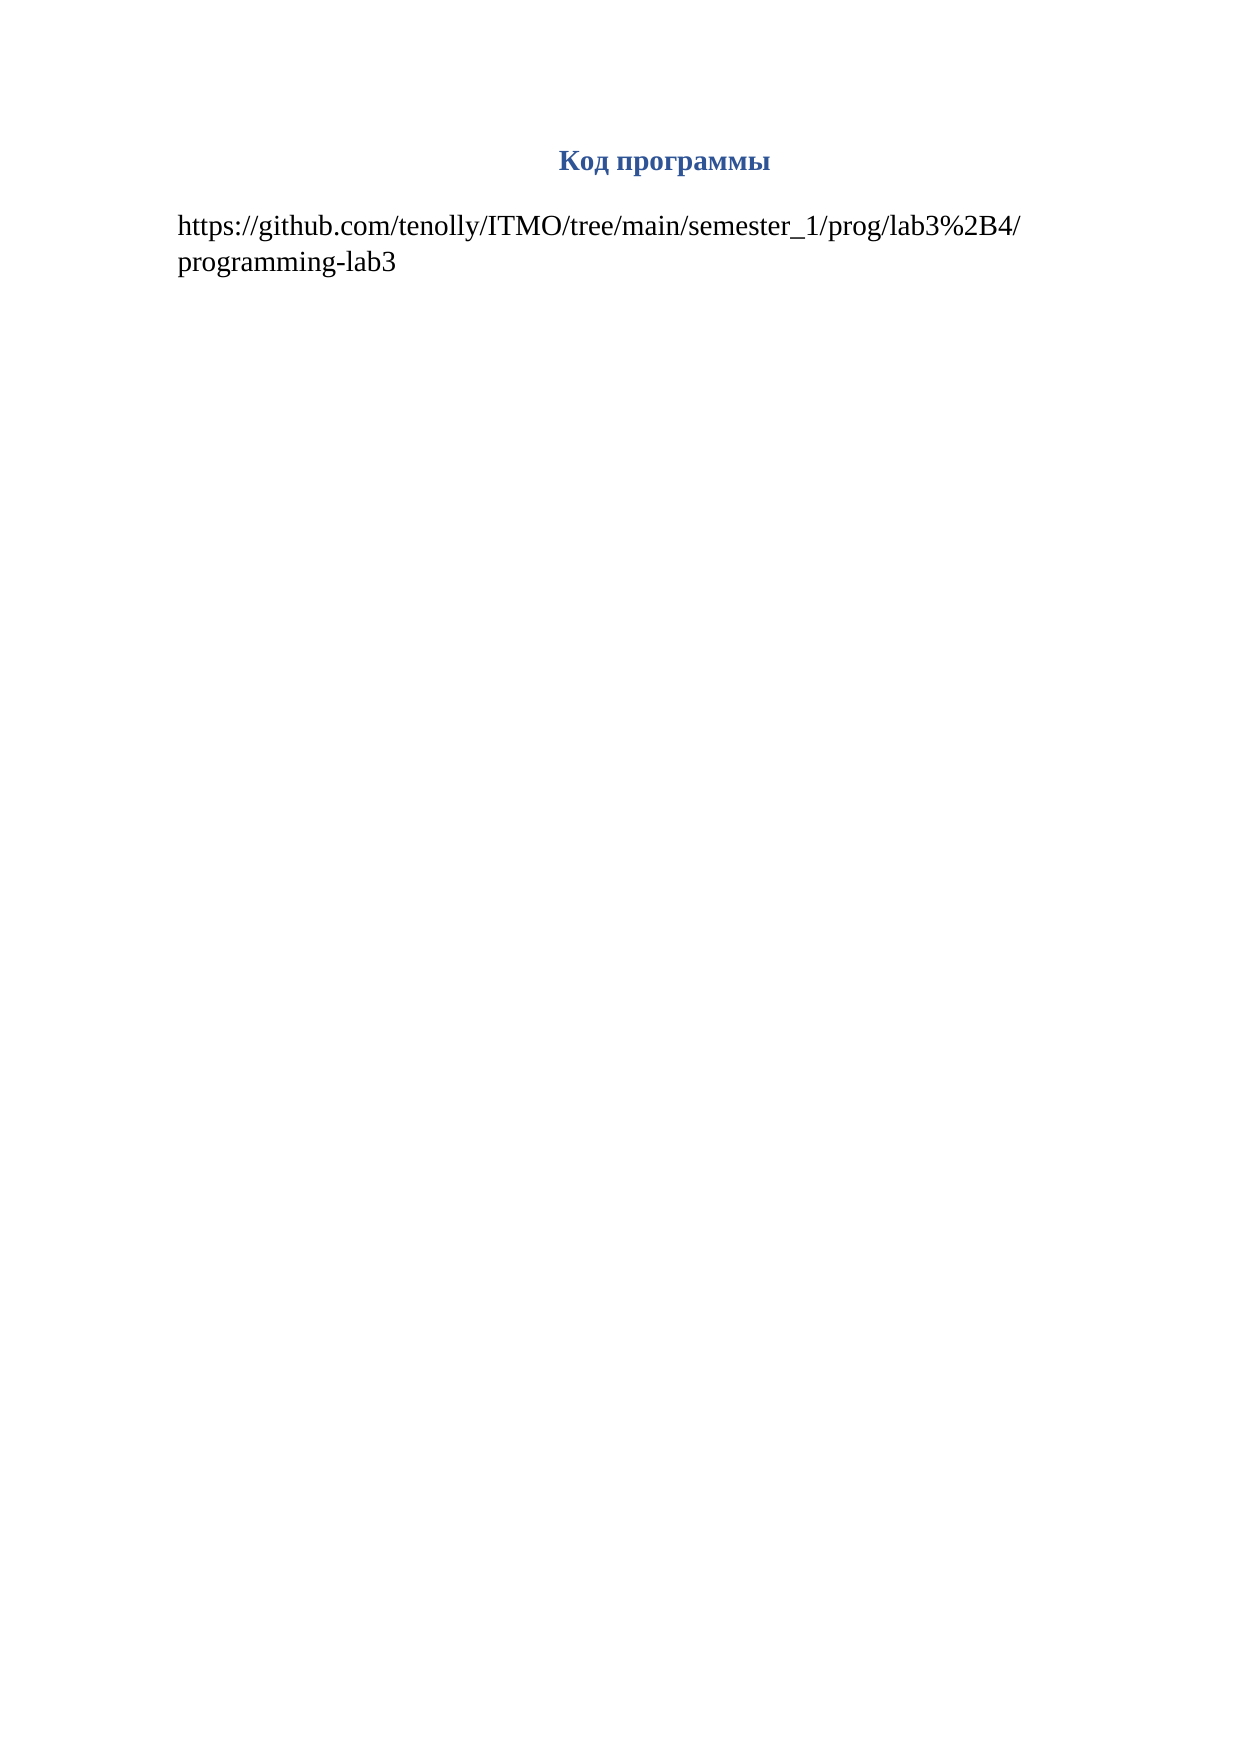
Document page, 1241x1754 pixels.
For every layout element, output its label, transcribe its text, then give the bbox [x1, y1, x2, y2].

subtitle Код программы [177, 143, 1152, 177]
text https://github.com/tenolly/ITMO/tree/main/semester_1/prog/lab3%2B4/programming-lab3 [177, 208, 1152, 278]
